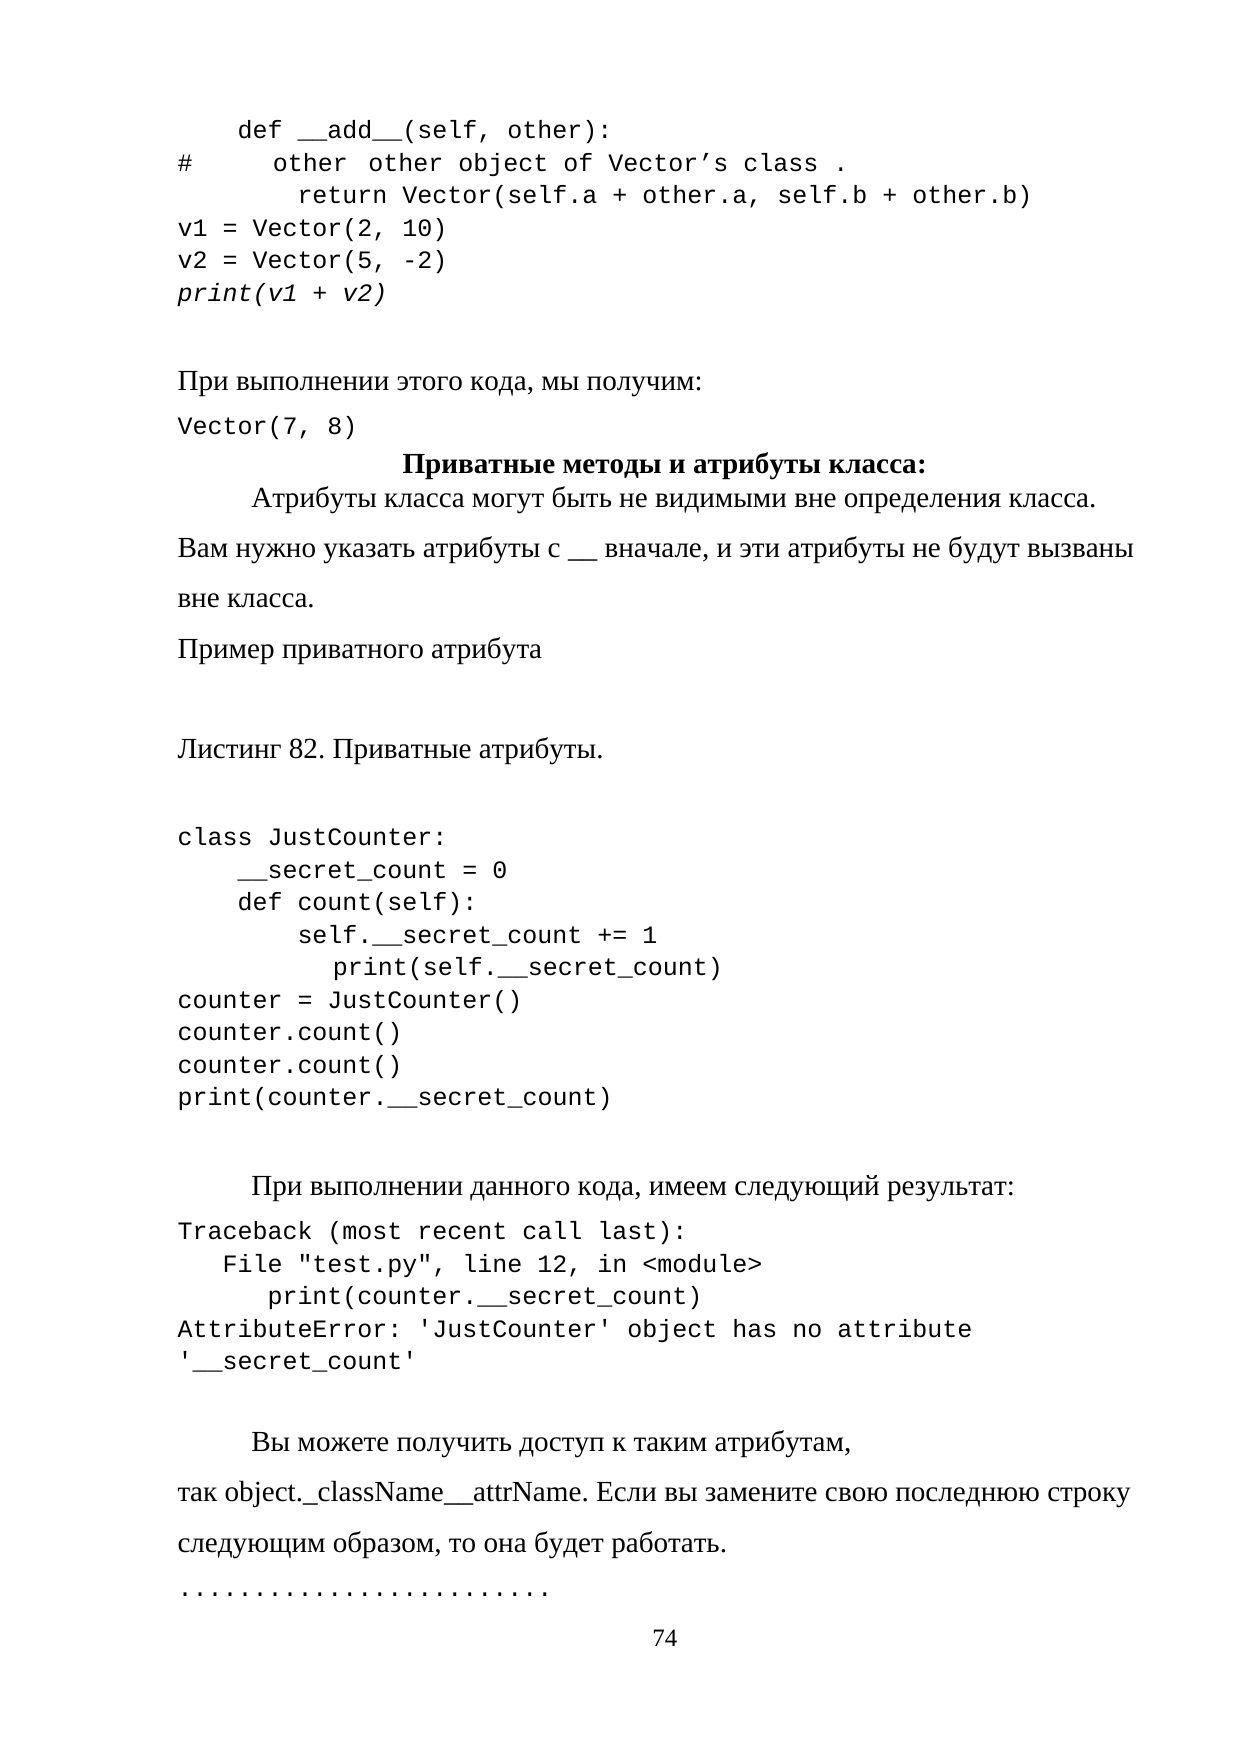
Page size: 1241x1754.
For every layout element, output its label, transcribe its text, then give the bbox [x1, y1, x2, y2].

text При выполнении данного кода, имеем следующий результат: [177, 1168, 1152, 1202]
text v2 = Vector(5, -2) [177, 248, 1152, 276]
text def __add__(self, other): [177, 118, 1152, 146]
text Vector(7, 8) [177, 414, 1152, 442]
text Атрибуты класса могут быть не видимыми вне определения класса. Вам нужно указать атрибуты с __ вначале, и эти атрибуты не будут вызваны вне класса. Пример приватного атрибута [177, 480, 1152, 664]
text counter.count() [177, 1020, 1152, 1048]
text v1 = Vector(2, 10) [177, 216, 1152, 244]
text counter.count() [177, 1052, 1152, 1081]
text self.__secret_count += 1 [177, 922, 1152, 951]
text Traceback (most recent call last): [177, 1219, 1152, 1247]
text При выполнении этого кода, мы получим: [177, 363, 1152, 397]
text # other other object of Vector’s class . [177, 151, 1152, 179]
text Листинг 82. Приватные атрибуты. [177, 731, 1152, 765]
text AttributeError: 'JustCounter' object has no attribute '__secret_count' [177, 1316, 1152, 1377]
text ......................... [177, 1575, 1152, 1603]
text __secret_count = 0 [177, 857, 1152, 886]
text print(counter.__secret_count) [177, 1085, 1152, 1113]
text return Vector(self.a + other.a, self.b + other.b) [177, 183, 1152, 211]
text Вы можете получить доступ к таким атрибутам, так object._className__attrName. Если вы замените свою последнюю строку следующим образом, то она будет работать. [177, 1424, 1152, 1558]
text print(self.__secret_count) [177, 955, 1152, 983]
text counter = JustCounter() [177, 987, 1152, 1016]
text print(counter.__secret_count) [177, 1284, 1152, 1312]
text class JustCounter: [177, 825, 1152, 853]
text def count(self): [177, 890, 1152, 918]
text Приватные методы и атрибуты класса: [177, 446, 1152, 480]
text File "test.py", line 12, in <module> [177, 1251, 1152, 1279]
text print(v1 + v2) [177, 281, 1152, 309]
